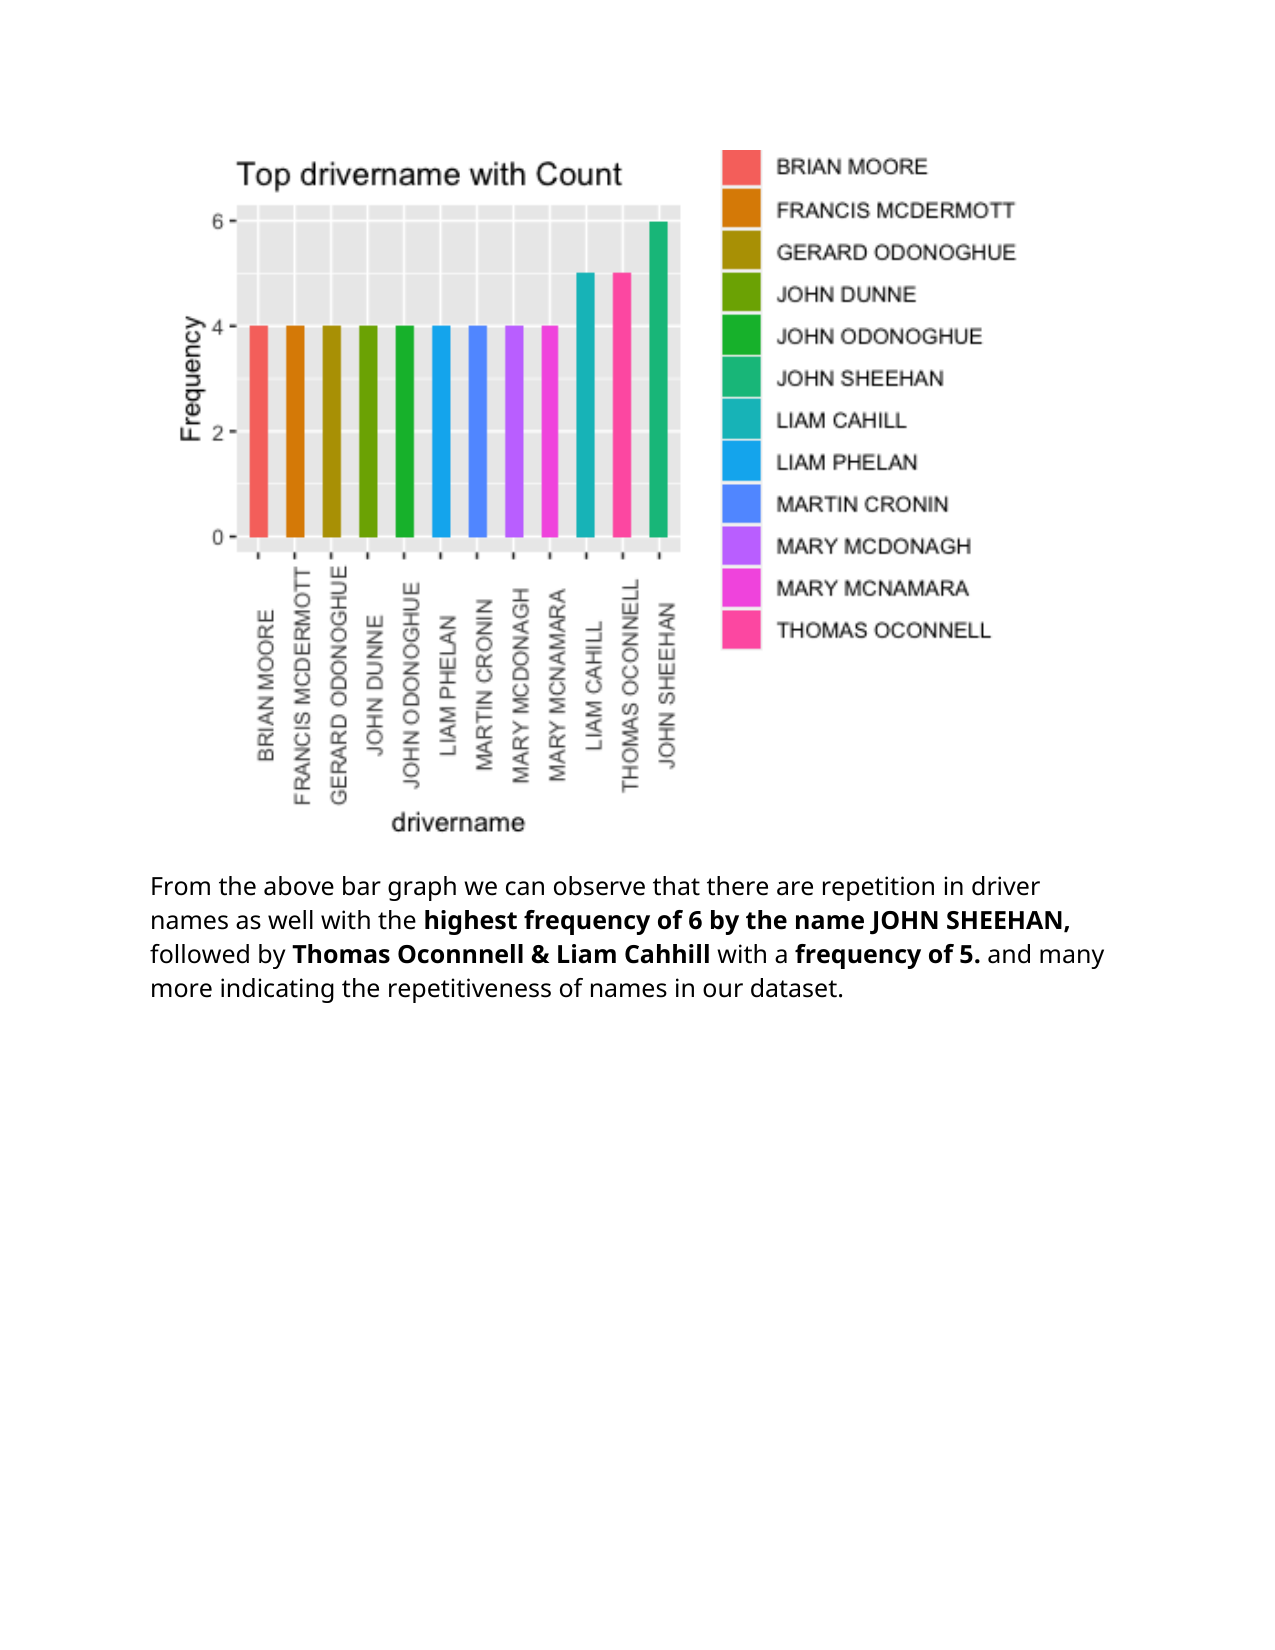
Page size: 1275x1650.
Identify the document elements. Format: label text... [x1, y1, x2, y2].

picture [168, 150, 1044, 850]
text From the above bar graph we can observe that there are repetition in driver names as well with the highest frequency of 6 by the name JOHN SHEEHAN, followed by Thomas Oconnnell & Liam Cahhill with a frequency of 5. and many more indicating the repetitiveness of names in our dataset. [150, 869, 1125, 1005]
